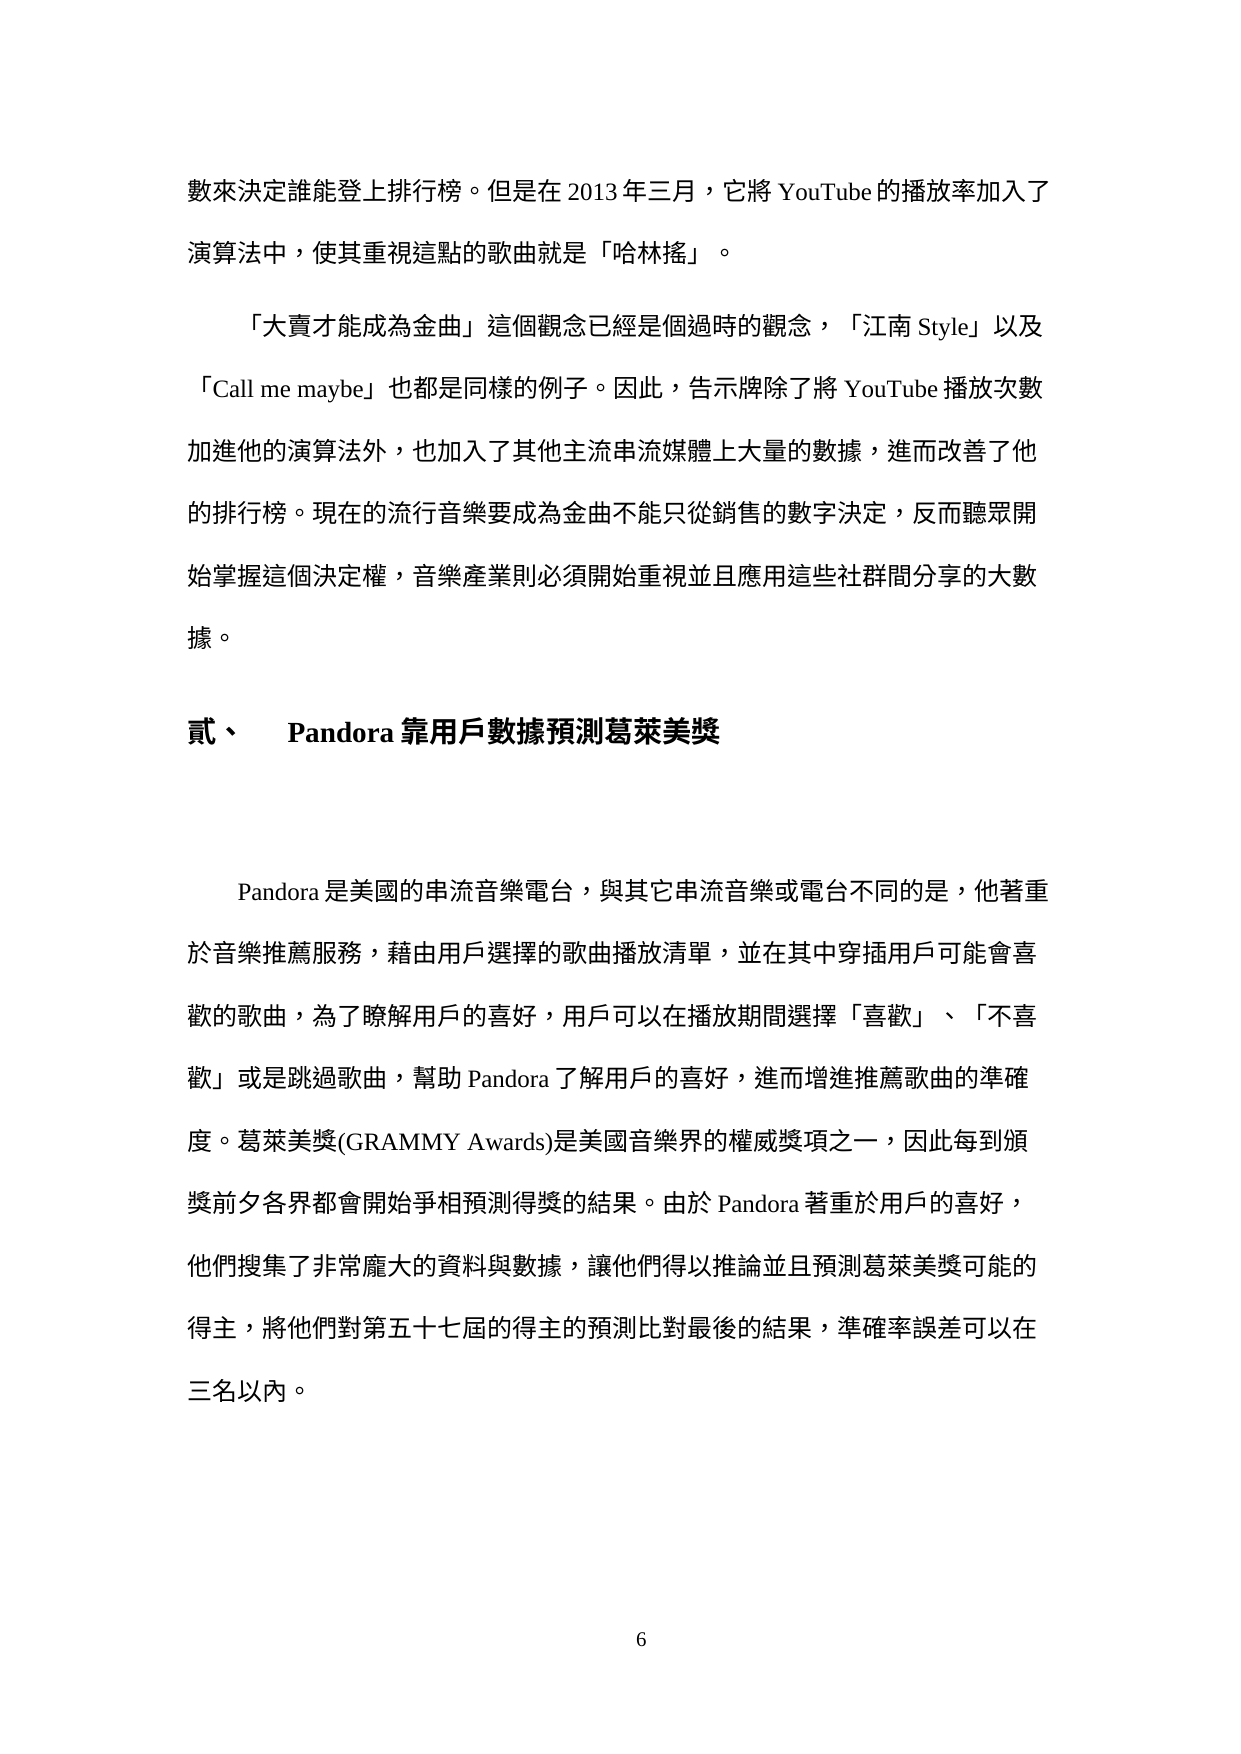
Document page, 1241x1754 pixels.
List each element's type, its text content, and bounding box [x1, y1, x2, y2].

text Pandora是美國的串流音樂電台，與其它串流音樂或電台不同的是，他著重於音樂推薦服務，藉由用戶選擇的歌曲播放清單，並在其中穿插用戶可能會喜歡的歌曲，為了瞭解用戶的喜好，用戶可以在播放期間選擇「喜歡」、「不喜歡」或是跳過歌曲，幫助Pandora了解用戶的喜好，進而增進推薦歌曲的準確度。葛萊美獎(GRAMMY Awards)是美國音樂界的權威獎項之一，因此每到頒獎前夕各界都會開始爭相預測得獎的結果。由於Pandora著重於用戶的喜好，他們搜集了非常龐大的資料與數據，讓他們得以推論並且預測葛萊美獎可能的得主，將他們對第五十七屆的得主的預測比對最後的結果，準確率誤差可以在三名以內。 [187, 869, 1053, 1410]
text 「大賣才能成為金曲」這個觀念已經是個過時的觀念，「江南Style」以及「Call me maybe」也都是同樣的例子。因此，告示牌除了將YouTube播放次數加進他的演算法外，也加入了其他主流串流媒體上大量的數據，進而改善了他的排行榜。現在的流行音樂要成為金曲不能只從銷售的數字決定，反而聽眾開始掌握這個決定權，音樂產業則必須開始重視並且應用這些社群間分享的大數據。 [187, 303, 1053, 658]
subtitle 、 Pandora靠用戶數據預測葛萊美獎 [187, 688, 1053, 772]
text 美國《告示牌》雜誌中的告示牌百強排行榜(Billboard Hot 100)是美國指標性的音樂單曲排行榜，統計週期是由每週一至週日，過去利用銷售數以及廣播數來決定誰能登上排行榜。但是在2013年三月，它將YouTube的播放率加入了演算法中，使其重視這點的歌曲就是「哈林搖」。 [187, 169, 1053, 273]
